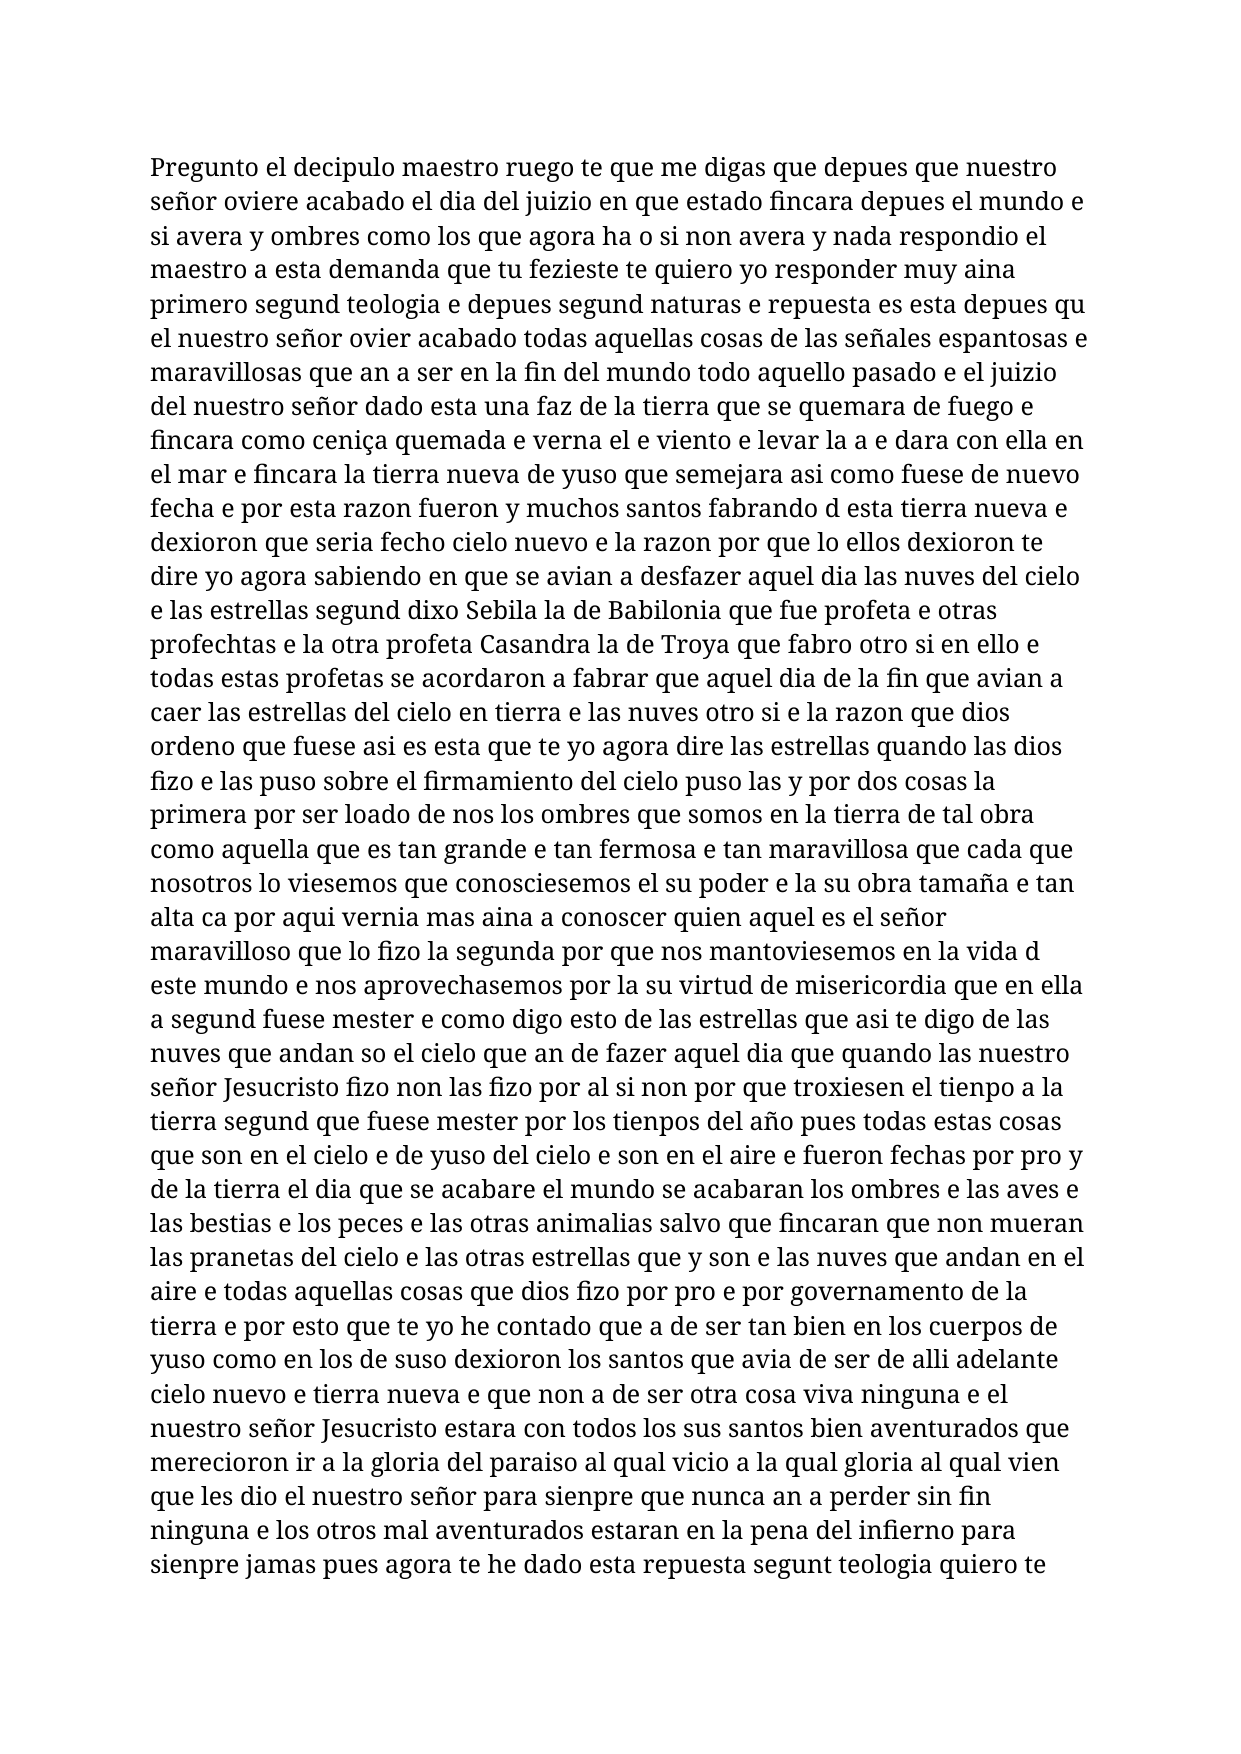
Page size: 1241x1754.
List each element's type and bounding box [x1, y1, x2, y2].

text [150, 150, 1090, 1581]
